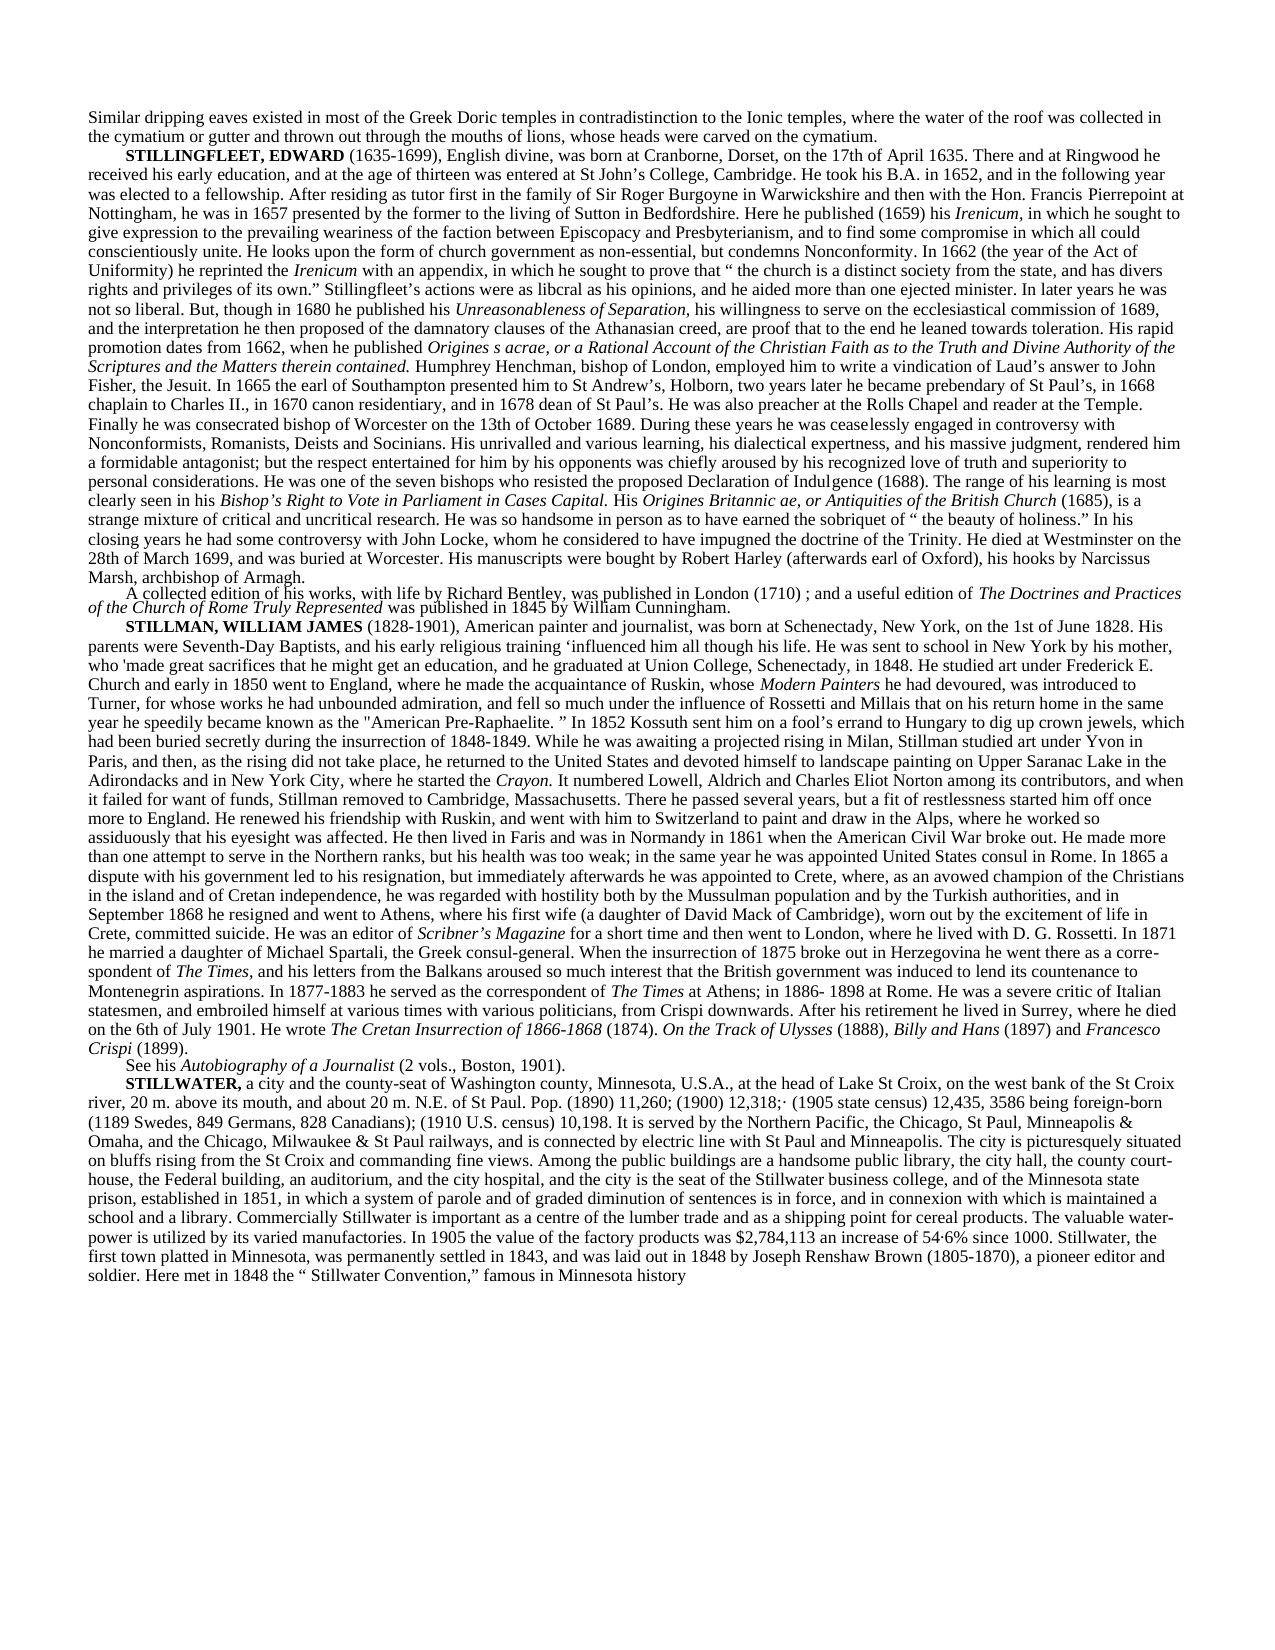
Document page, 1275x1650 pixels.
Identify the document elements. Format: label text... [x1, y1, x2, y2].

text Similar dripping eaves existed in most of the Greek Doric temples in contradistinction to the Ionic temples, where the water of the roof was collected in the cymatium or gutter and thrown out through the mouths of lions, whose heads were carved on the cymatium. [88, 108, 1187, 146]
text See his Autobiography of a Journalist (2 vols., Boston, 1901). [88, 1058, 1187, 1074]
text STILLINGFLEET, EDWARD (1635-1699), English divine, was born at Cranborne, Dorset, on the 17th of April 1635. There and at Ringwood he received his early education, and at the age of thirteen was entered at St John’s College, Cambridge. He took his B.A. in 1652, and in the following year was elected to a fellowship. After residing as tutor first in the family of Sir Roger Burgoyne in Warwickshire and then with the Hon. Francis Pierrepoint at Nottingham, he was in 1657 presented by the former to the living of Sutton in Bedfordshire. Here he published (1659) his Irenicum, in which he sought to give expression to the prevailing weariness of the faction between Episcopacy and Presbyterianism, and to find some compromise in which all could conscientiously unite. He looks upon the form of church government as non-essential, but condemns Nonconformity. In 1662 (the year of the Act of Uniformity) he reprinted the Irenicum with an appendix, in which he sought to prove that “ the church is a distinct society from the state, and has divers rights and privileges of its own.” Stillingfleet’s actions were as libcral as his opinions, and he aided more than one ejected minister. In later years he was not so liberal. But, though in 1680 he published his Unreasonableness of Separation, his willingness to serve on the ecclesiastical commission of 1689, and the interpretation he then proposed of the damnatory clauses of the Athanasian creed, are proof that to the end he leaned towards toleration. His rapid promotion dates from 1662, when he published Origines s acrae, or a Rational Account of the Christian Faith as to the Truth and Divine Authority of the Scriptures and the Matters therein contained. Humphrey Henchman, bishop of London, employed him to write a vindication of Laud’s answer to John Fisher, the Jesuit. In 1665 the earl of Southampton presented him to St Andrew’s, Holborn, two years later he became prebendary of St Paul’s, in 1668 chaplain to Charles II., in 1670 canon residentiary, and in 1678 dean of St Paul’s. He was also preacher at the Rolls Chapel and reader at the Temple. Finally he was consecrated bishop of Worcester on the 13th of October 1689. During these years he was ceaselessly engaged in controversy with Nonconformists, Romanists, Deists and Socinians. His unrivalled and various learning, his dialectical expertness, and his massive judgment, rendered him a formidable antagonist; but the respect entertained for him by his opponents was chiefly aroused by his recognized love of truth and superiority to personal considerations. He was one of the seven bishops who resisted the proposed Declaration of Indulgence (1688). The range of his learning is most clearly seen in his Bishop’s Right to Vote in Parliament in Cases Capital. His Origines Britannic ae, or Antiquities of the British Church (1685), is a strange mixture of critical and uncritical research. He was so handsome in person as to have earned the sobriquet of “ the beauty of holiness.” In his closing years he had some controversy with John Locke, whom he considered to have impugned the doctrine of the Trinity. He died at Westminster on the 28th of March 1699, and was buried at Worcester. His manuscripts were bought by Robert Harley (afterwards earl of Oxford), his hooks by Narcissus Marsh, archbishop of Armagh. [88, 146, 1187, 587]
text STILLWATER, a city and the county-seat of Washington county, Minnesota, U.S.A., at the head of Lake St Croix, on the west bank of the St Croix river, 20 m. above its mouth, and about 20 m. N.E. of St Paul. Pop. (1890) 11,260; (1900) 12,318;· (1905 state census) 12,435, 3586 being foreign-born (1189 Swedes, 849 Germans, 828 Canadians); (1910 U.S. census) 10,198. It is served by the Northern Pacific, the Chicago, St Paul, Minneapolis & Omaha, and the Chicago, Milwaukee & St Paul railways, and is connected by electric line with St Paul and Minneapolis. The city is picturesquely situated on bluffs rising from the St Croix and commanding fine views. Among the public buildings are a handsome public library, the city hall, the county court-house, the Federal building, an auditorium, and the city hospital, and the city is the seat of the Stillwater business college, and of the Minnesota state prison, established in 1851, in which a system of parole and of graded diminution of sentences is in force, and in connexion with which is maintained a school and a library. Commercially Stillwater is important as a centre of the lumber trade and as a shipping point for cereal products. The valuable water-power is utilized by its varied manufactories. In 1905 the value of the factory products was $2,784,113 an increase of 54∙6% since 1000. Stillwater, the first town platted in Minnesota, was permanently settled in 1843, and was laid out in 1848 by Joseph Renshaw Brown (1805-1870), a pioneer editor and soldier. Here met in 1848 the “ Stillwater Convention,” famous in Minnesota history [88, 1074, 1187, 1285]
text A collected edition of his works, with life by Richard Bentley, was published in London (1710) ; and a useful edition of The Doctrines and Practices of the Church of Rome Truly Represented was published in 1845 by William Cunningham. [88, 587, 1187, 617]
text STILLMAN, WILLIAM JAMES (1828-1901), American painter and journalist, was born at Schenectady, New York, on the 1st of June 1828. His parents were Seventh-Day Baptists, and his early religious training ‘influenced him all though his life. He was sent to school in New York by his mother, who 'made great sacrifices that he might get an education, and he graduated at Union College, Schenectady, in 1848. He studied art under Frederick E. Church and early in 1850 went to England, where he made the acquaintance of Ruskin, whose Modern Painters he had devoured, was introduced to Turner, for whose works he had unbounded admiration, and fell so much under the influence of Rossetti and Millais that on his return home in the same year he speedily became known as the "American Pre-Raphaelite. ” In 1852 Kossuth sent him on a fool’s errand to Hungary to dig up crown jewels, which had been buried secretly during the insurrection of 1848-1849. While he was awaiting a projected rising in Milan, Stillman studied art under Yvon in Paris, and then, as the rising did not take place, he returned to the United States and devoted himself to landscape painting on Upper Saranac Lake in the Adirondacks and in New York City, where he started the Crayon. It numbered Lowell, Aldrich and Charles Eliot Norton among its contributors, and when it failed for want of funds, Stillman removed to Cambridge, Massachusetts. There he passed several years, but a fit of restlessness started him off once more to England. He renewed his friendship with Ruskin, and went with him to Switzerland to paint and draw in the Alps, where he worked so assiduously that his eyesight was affected. He then lived in Faris and was in Normandy in 1861 when the American Civil War broke out. He made more than one attempt to serve in the Northern ranks, but his health was too weak; in the same year he was appointed United States consul in Rome. In 1865 a dispute with his government led to his resignation, but immediately afterwards he was appointed to Crete, where, as an avowed champion of the Christians in the island and of Cretan independence, he was regarded with hostility both by the Mussulman population and by the Turkish authorities, and in September 1868 he resigned and went to Athens, where his first wife (a daughter of David Mack of Cambridge), worn out by the excitement of life in Crete, committed suicide. He was an editor of Scribner’s Magazine for a short time and then went to London, where he lived with D. G. Rossetti. In 1871 he married a daughter of Michael Spartali, the Greek consul-general. When the insurrection of 1875 broke out in Herzegovina he went there as a correspondent of The Times, and his letters from the Balkans aroused so much interest that the British government was induced to lend its countenance to Montenegrin aspirations. In 1877-1883 he served as the correspondent of The Times at Athens; in 1886- 1898 at Rome. He was a severe critic of Italian statesmen, and embroiled himself at various times with various politicians, from Crispi downwards. After his retirement he lived in Surrey, where he died on the 6th of July 1901. He wrote The Cretan Insurrection of 1866-1868 (1874). On the Track of Ulysses (1888), Billy and Hans (1897) and Francesco Crispi (1899). [88, 617, 1187, 1058]
